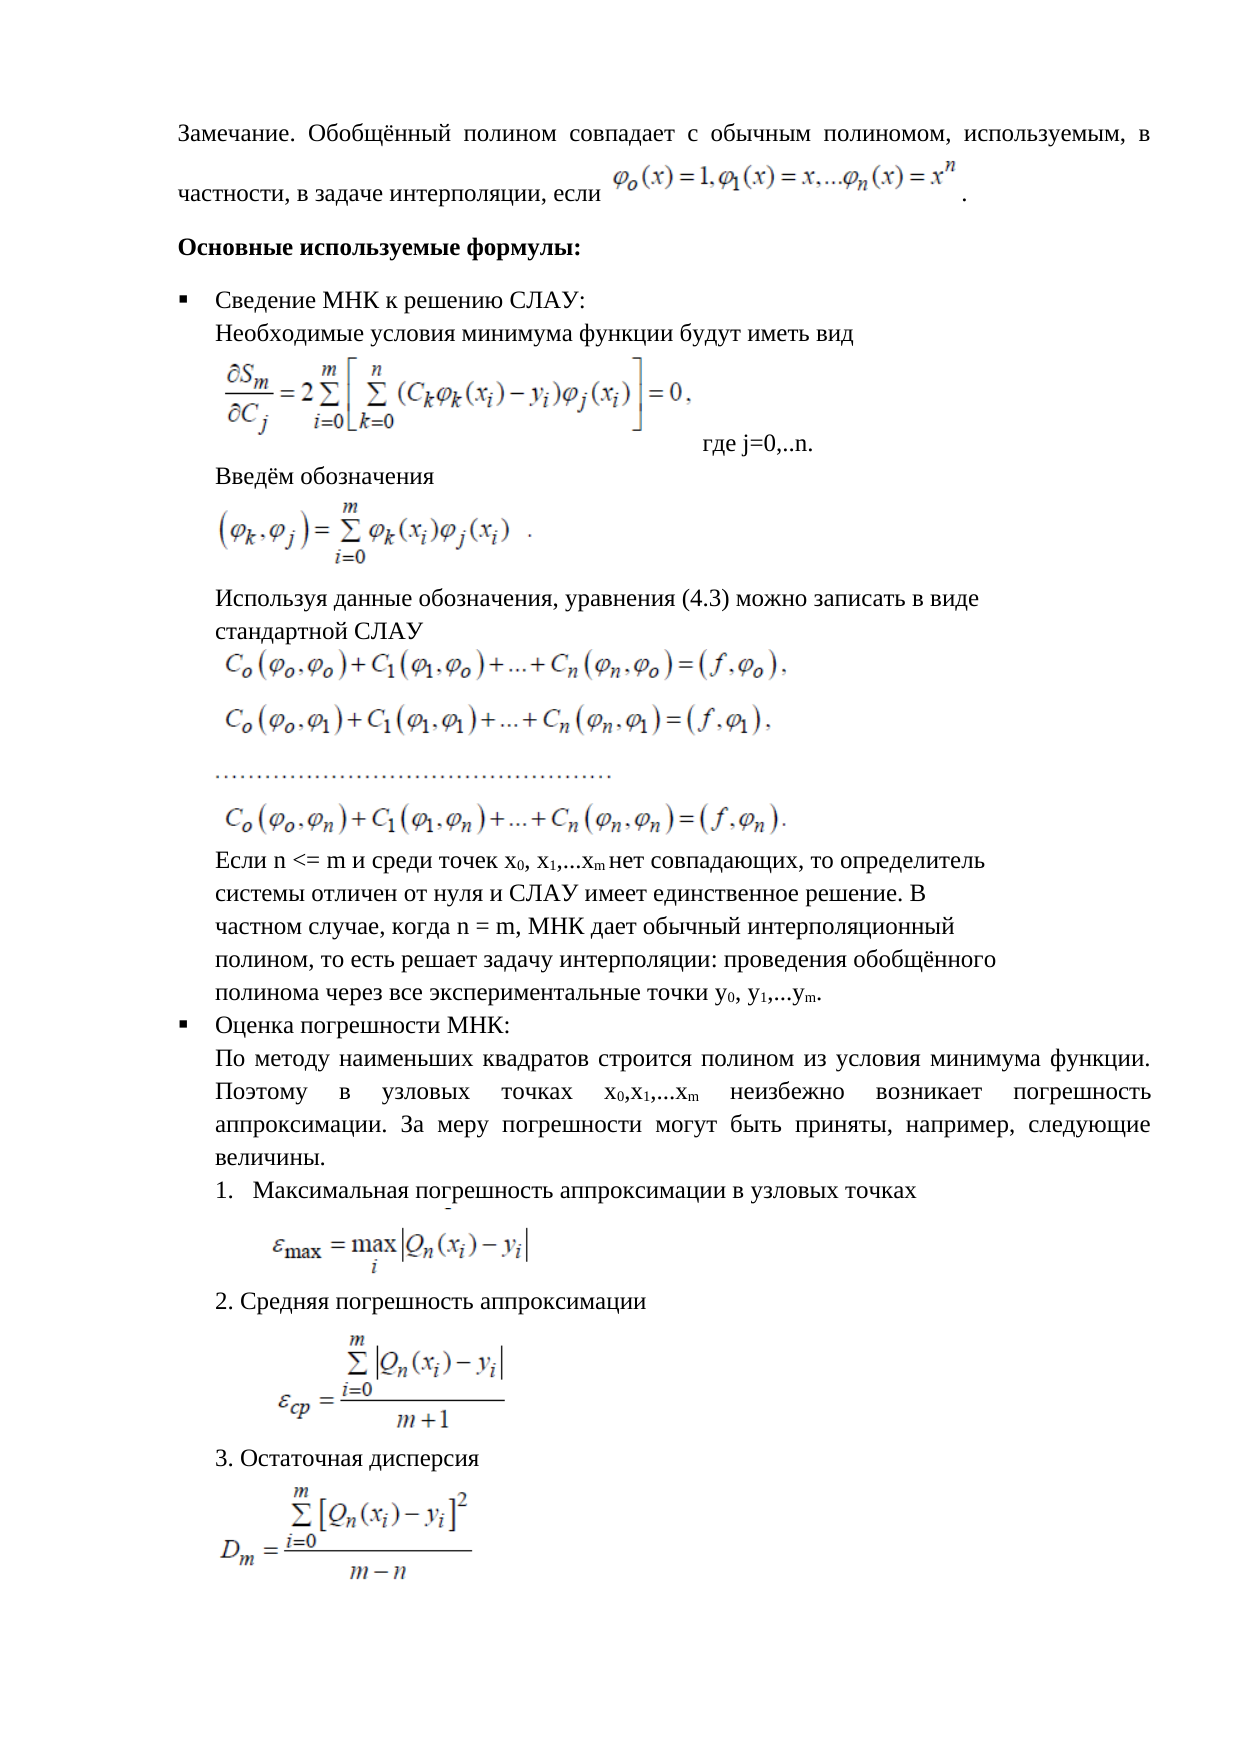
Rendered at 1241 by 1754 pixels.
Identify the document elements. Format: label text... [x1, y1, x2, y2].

list Введём обозначения [215, 461, 1152, 490]
picture [252, 1208, 540, 1282]
list Используя данные обозначения, уравнения (4.3) можно записать в виде [215, 583, 1152, 612]
list системы отличен от нуля и СЛАУ имеет единственное решение. В [215, 878, 1152, 907]
list Оценка погрешности МНК: [177, 1010, 1152, 1039]
list 3. Остаточная дисперсия [215, 1443, 1152, 1472]
list полином, то есть решает задачу интерполяции: проведения обобщённого [215, 944, 1152, 973]
picture [214, 351, 703, 452]
picture [214, 494, 538, 580]
picture [601, 151, 962, 202]
text Замечание. Обобщённый полином совпадает с обычным полиномом, используемым, в частности, в задаче интерполяции, если. [177, 118, 1152, 207]
list Необходимые условия минимума функции будут иметь вид [215, 318, 1152, 347]
picture [214, 1476, 491, 1593]
text Основные используемые формулы: [177, 232, 1152, 260]
picture [214, 649, 801, 841]
list полинома через все экспериментальные точки y0, y1,...ym. [215, 977, 1152, 1006]
list По методу наименьших квадратов строится полином из условия минимума функции. Поэтому в узловых точках x0,x1,...xm неизбежно возникает погрешность аппроксимации. За меру погрешности могут быть приняты, например, следующие величины. [215, 1043, 1152, 1171]
list стандартной СЛАУ [215, 616, 1152, 645]
list Максимальная погрешность аппроксимации в узловых точках [215, 1175, 1152, 1204]
list 2. Средняя погрешность аппроксимации [215, 1286, 1152, 1315]
list частном случае, когда n = m, МНК дает обычный интерполяционный [215, 911, 1152, 940]
picture [264, 1319, 520, 1439]
list Если n <= m и среди точек x0, x1,...xm нет совпадающих, то определитель [215, 845, 1152, 874]
list Сведение МНК к решению СЛАУ: [177, 286, 1152, 314]
